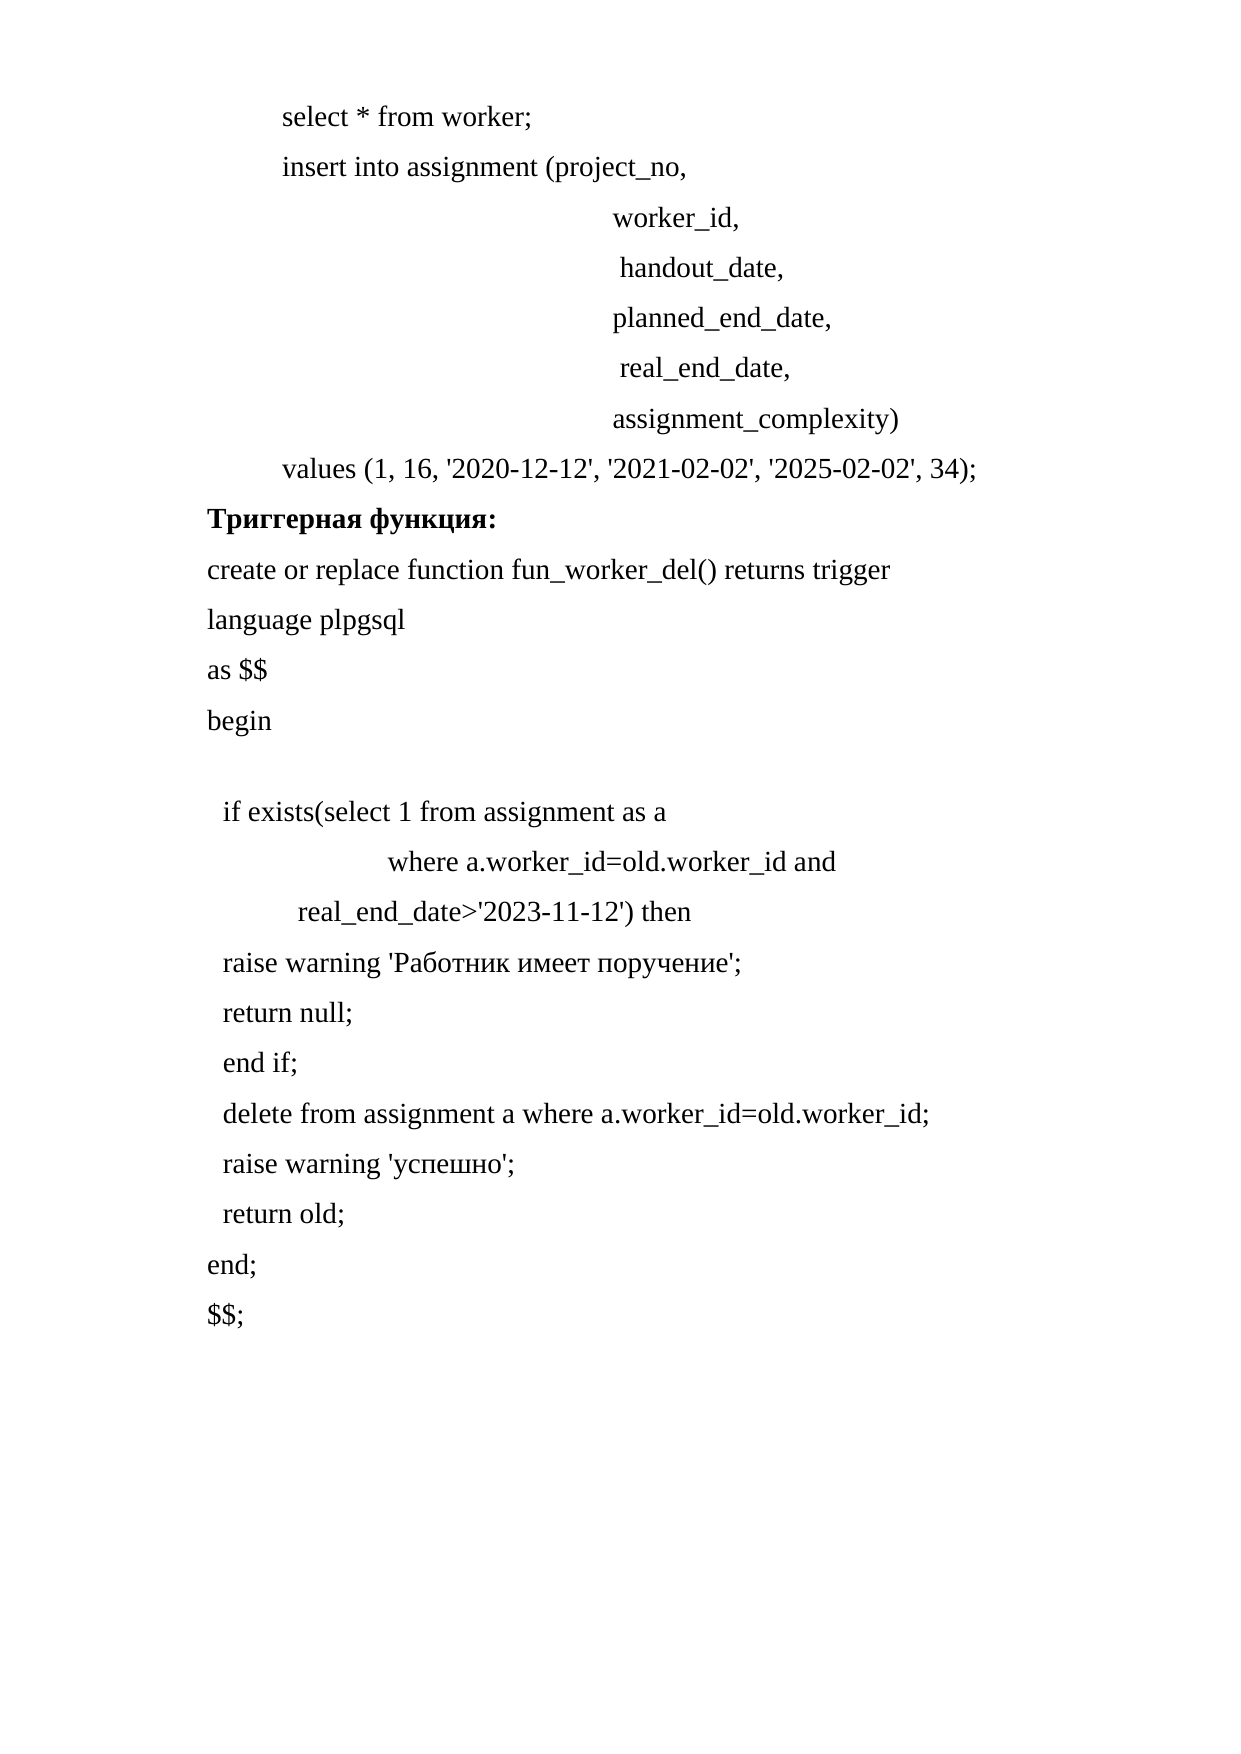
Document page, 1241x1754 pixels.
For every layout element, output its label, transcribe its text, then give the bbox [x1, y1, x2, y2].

text assignment_complexity) [223, 401, 1181, 434]
text values (1, 16, '2020-12-12', '2021-02-02', '2025-02-02', 34); [223, 451, 1181, 485]
text handout_date, [223, 250, 1181, 283]
text return old; [148, 1196, 1181, 1230]
text real_end_date, [223, 351, 1181, 384]
text create or replace function fun_worker_del() returns trigger [148, 552, 1181, 585]
text real_end_date>'2023-11-12') then [148, 894, 1181, 928]
text Триггерная функция: [148, 502, 1181, 535]
text as $$ [148, 652, 1181, 686]
text end; [148, 1247, 1181, 1280]
text planned_end_date, [223, 300, 1181, 334]
text raise warning 'Работник имеет поручение'; [148, 945, 1181, 978]
text raise warning 'успешно'; [148, 1146, 1181, 1180]
text end if; [148, 1046, 1181, 1079]
text select * from worker; [223, 99, 1181, 133]
text where a.worker_id=old.worker_id and [148, 844, 1181, 878]
text begin [148, 703, 1181, 736]
text worker_id, [223, 200, 1181, 233]
text $$; [148, 1297, 1181, 1331]
text insert into assignment (project_no, [223, 149, 1181, 183]
text delete from assignment a where a.worker_id=old.worker_id; [148, 1096, 1181, 1129]
text language plpgsql [148, 602, 1181, 636]
text if exists(select 1 from assignment as a [148, 794, 1181, 827]
text return null; [148, 995, 1181, 1029]
